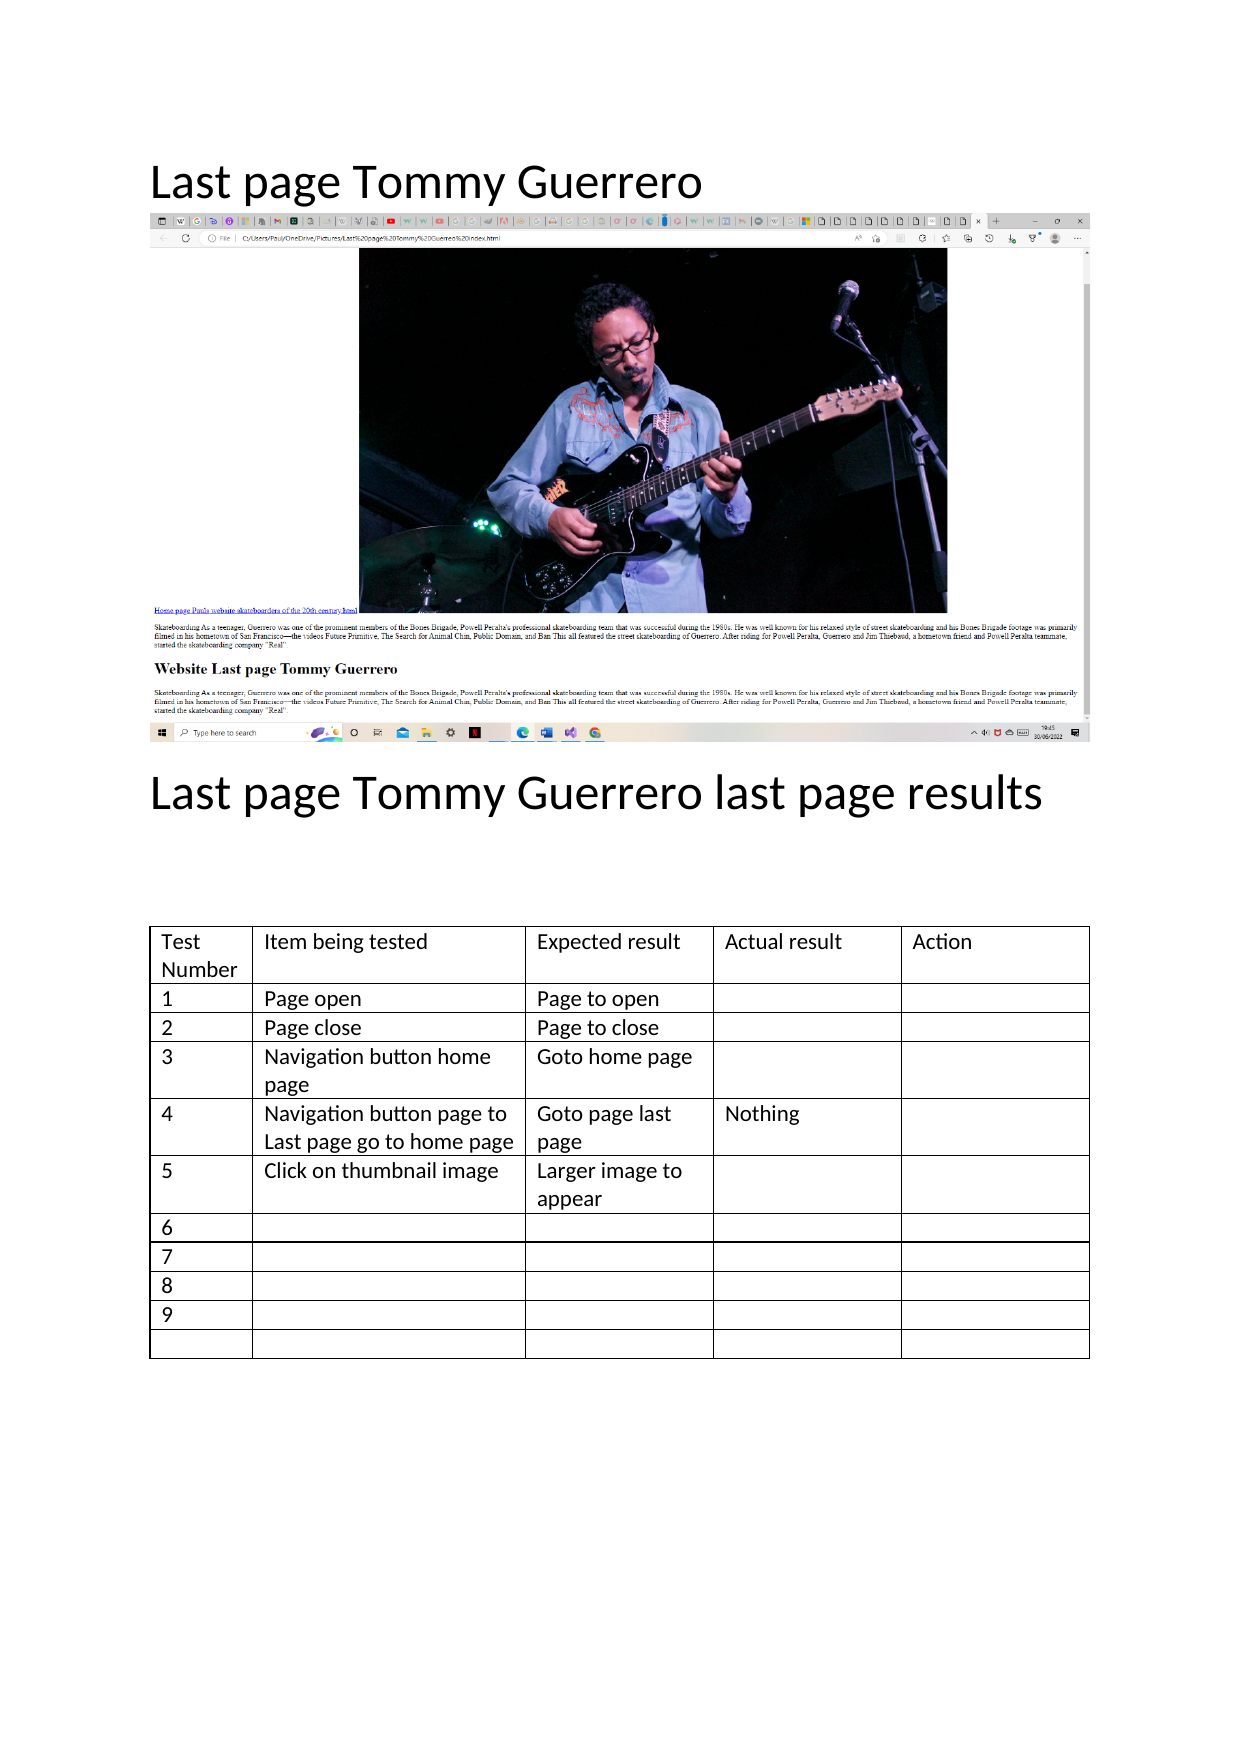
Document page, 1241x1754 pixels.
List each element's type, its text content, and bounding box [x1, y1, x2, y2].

table_cell Click on thumbnail image [253, 1156, 525, 1212]
table_cell 2 [151, 1013, 252, 1041]
table_cell [714, 1042, 901, 1098]
table_cell [526, 1243, 713, 1271]
table_cell [526, 1301, 713, 1329]
table_cell Page close [253, 1013, 525, 1041]
table_cell [714, 1301, 901, 1329]
table_header Item being tested [253, 927, 525, 983]
table_cell Page to open [526, 984, 713, 1012]
table_cell 3 [151, 1042, 252, 1098]
table_cell [714, 1156, 901, 1212]
text Last page Tommy Guerrero [150, 150, 1090, 213]
table_cell [902, 1156, 1089, 1212]
picture [150, 213, 1091, 742]
table_cell [714, 1272, 901, 1299]
table_cell [902, 984, 1089, 1012]
table_header Expected result [526, 927, 713, 983]
table_cell Navigation button page to Last page go to home page [253, 1099, 525, 1155]
table_cell [253, 1243, 525, 1271]
table_cell 8 [151, 1272, 252, 1299]
table_cell [714, 1243, 901, 1271]
table_cell Nothing [714, 1099, 901, 1155]
table_header Test Number [151, 927, 252, 983]
table_cell Goto home page [526, 1042, 713, 1098]
table_cell [526, 1214, 713, 1241]
table_cell [714, 1013, 901, 1041]
table_cell 6 [151, 1214, 252, 1241]
table_cell 9 [151, 1301, 252, 1329]
table_cell Page to close [526, 1013, 713, 1041]
table_cell [902, 1013, 1089, 1041]
table_cell [714, 1330, 901, 1358]
table_cell [902, 1243, 1089, 1271]
table_cell [902, 1042, 1089, 1098]
table_cell [902, 1272, 1089, 1299]
table_cell Goto page last page [526, 1099, 713, 1155]
table_cell [526, 1330, 713, 1358]
table_cell [902, 1099, 1089, 1155]
table_header Actual result [714, 927, 901, 983]
table_header Action [902, 927, 1089, 983]
table_cell [253, 1272, 525, 1299]
table_cell [253, 1330, 525, 1358]
table_cell [902, 1330, 1089, 1358]
table_cell 1 [151, 984, 252, 1012]
table_cell Navigation button home page [253, 1042, 525, 1098]
table_cell [714, 984, 901, 1012]
table_cell [526, 1272, 713, 1299]
table_cell 4 [151, 1099, 252, 1155]
table_cell Page open [253, 984, 525, 1012]
table_cell [902, 1214, 1089, 1241]
table_cell [714, 1214, 901, 1241]
table_cell Larger image to appear [526, 1156, 713, 1212]
table_cell [253, 1214, 525, 1241]
table_cell [151, 1330, 252, 1358]
text Last page Tommy Guerrero last page results [150, 761, 1090, 822]
table_cell 7 [151, 1243, 252, 1271]
table_cell [902, 1301, 1089, 1329]
table_cell [253, 1301, 525, 1329]
table_cell 5 [151, 1156, 252, 1212]
